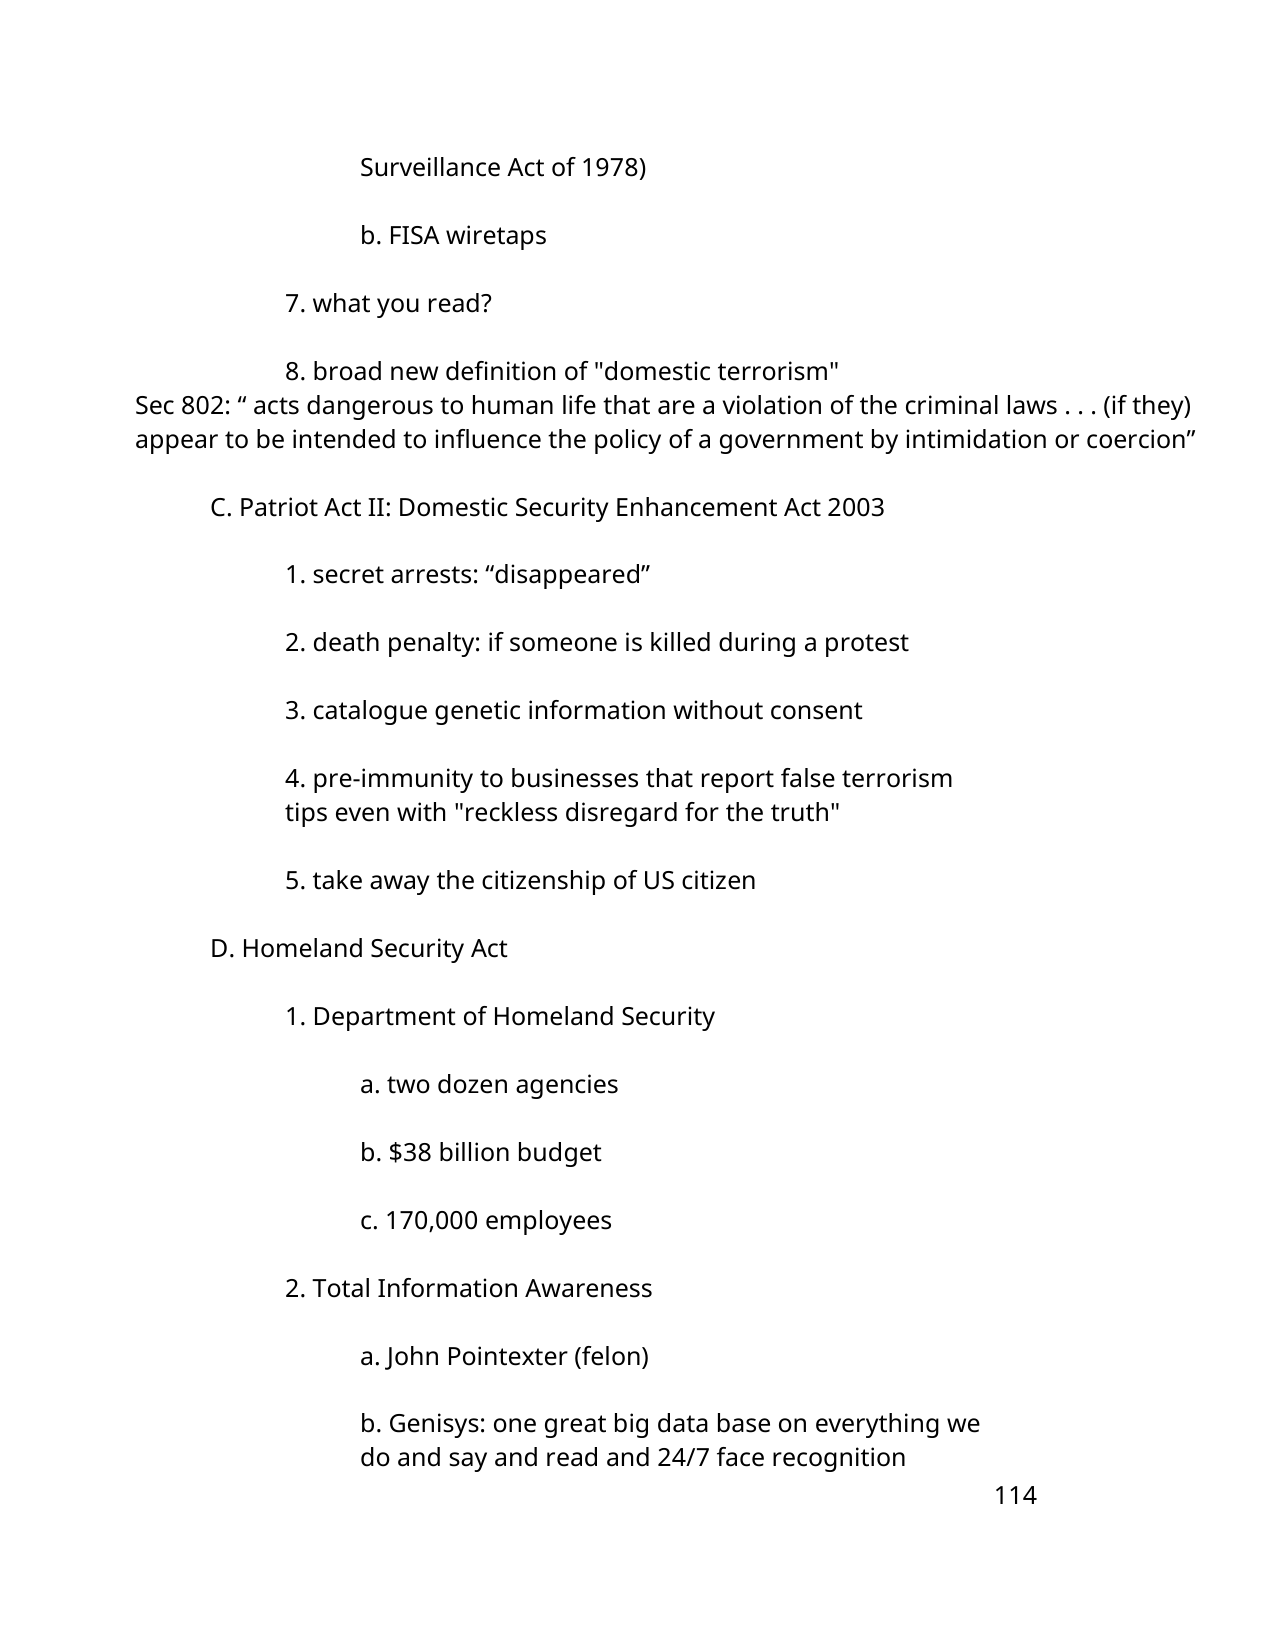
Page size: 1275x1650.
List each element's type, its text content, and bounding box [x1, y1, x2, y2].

text c. 170,000 employees [135, 1203, 1215, 1237]
text a. two dozen agencies [135, 1067, 1215, 1101]
text 2. death penalty: if someone is killed during a protest [135, 625, 1215, 659]
text 2. Total Information Awareness [135, 1271, 1215, 1304]
text C. Patriot Act II: Domestic Security Enhancement Act 2003 [135, 489, 1215, 523]
text Surveillance Act of 1978) [135, 150, 1215, 184]
text 4. pre-immunity to businesses that report false terrorism [135, 761, 1215, 795]
text b. FISA wiretaps [135, 218, 1215, 252]
text 1. Department of Homeland Security [135, 999, 1215, 1033]
text b. Genisys: one great big data base on everything we [135, 1406, 1215, 1440]
text 7. what you read? [135, 286, 1215, 320]
text D. Homeland Security Act [135, 931, 1215, 965]
text 3. catalogue genetic information without consent [135, 693, 1215, 727]
text do and say and read and 24/7 face recognition [135, 1440, 1215, 1474]
text 5. take away the citizenship of citizen [135, 863, 1215, 897]
text 8. broad new definition of "domestic terrorism" [135, 354, 1215, 388]
text b. $38 billion budget [135, 1135, 1215, 1169]
text tips even with "reckless disregard for the truth" [135, 795, 1215, 829]
text 1. secret arrests: “disappeared” [135, 557, 1215, 591]
text a. John Pointexter (felon) [135, 1338, 1215, 1372]
text Sec 802: “ acts dangerous to human life that are a violation of the criminal laws . . . (if they) appear to be intended to influence the policy of a government by intimidation or coercion” [135, 388, 1215, 456]
